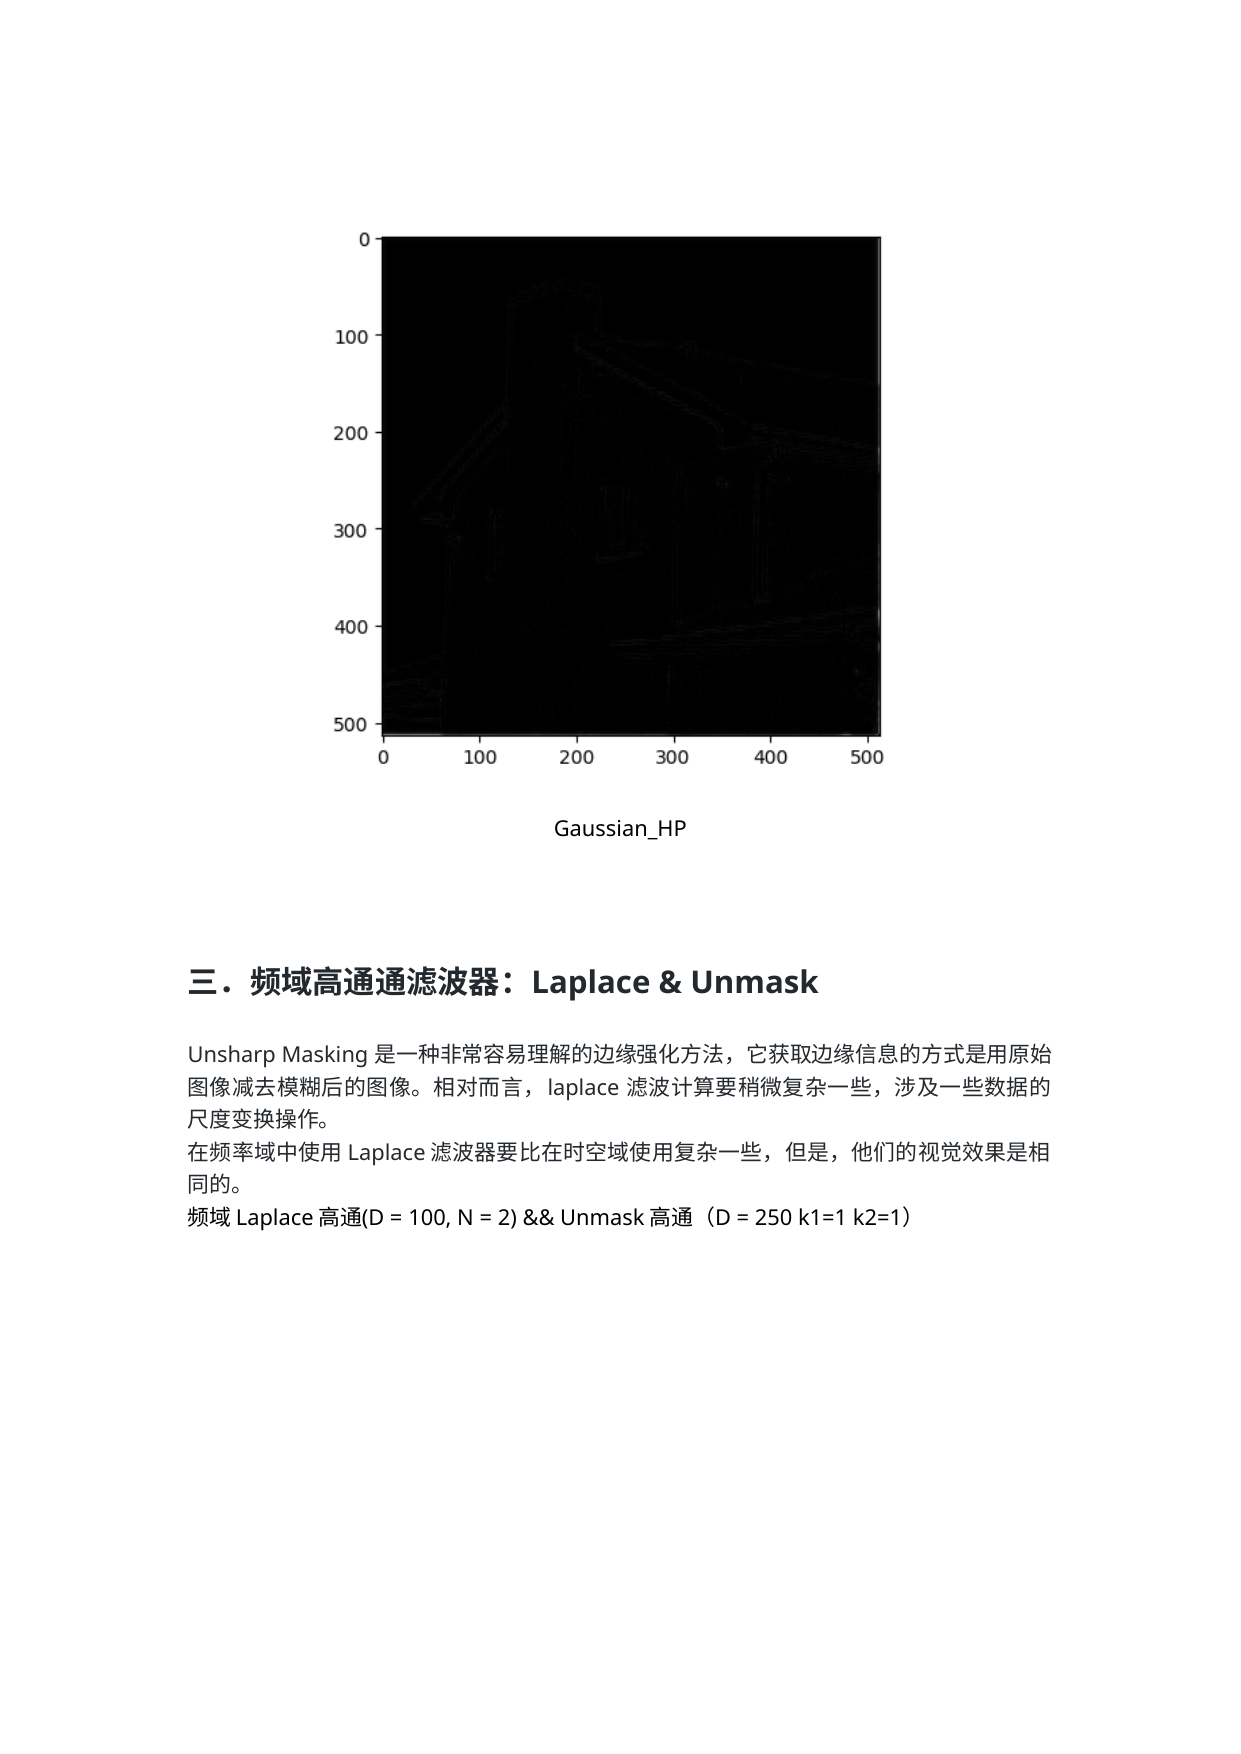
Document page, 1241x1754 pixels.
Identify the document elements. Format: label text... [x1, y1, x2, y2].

text Gaussian_HP [187, 812, 1053, 844]
text Unsharp Masking 是一种非常容易理解的边缘强化方法，它获取边缘信息的方式是用原始图像减去模糊后的图像。相对而言，laplace 滤波计算要稍微复杂一些，涉及一些数据的尺度变换操作。 [187, 1037, 1053, 1134]
text 三．频域高通通滤波器：Laplace & Unmask [187, 947, 1053, 1012]
text 频域Laplace高通(D = 100, N = 2) && Unmask高通（D = 250 k1=1 k2=1） [187, 1199, 1053, 1232]
text 在频率域中使用Laplace滤波器要比在时空域使用复杂一些，但是，他们的视觉效果是相同的。 [187, 1134, 1053, 1199]
picture [187, 162, 1053, 806]
